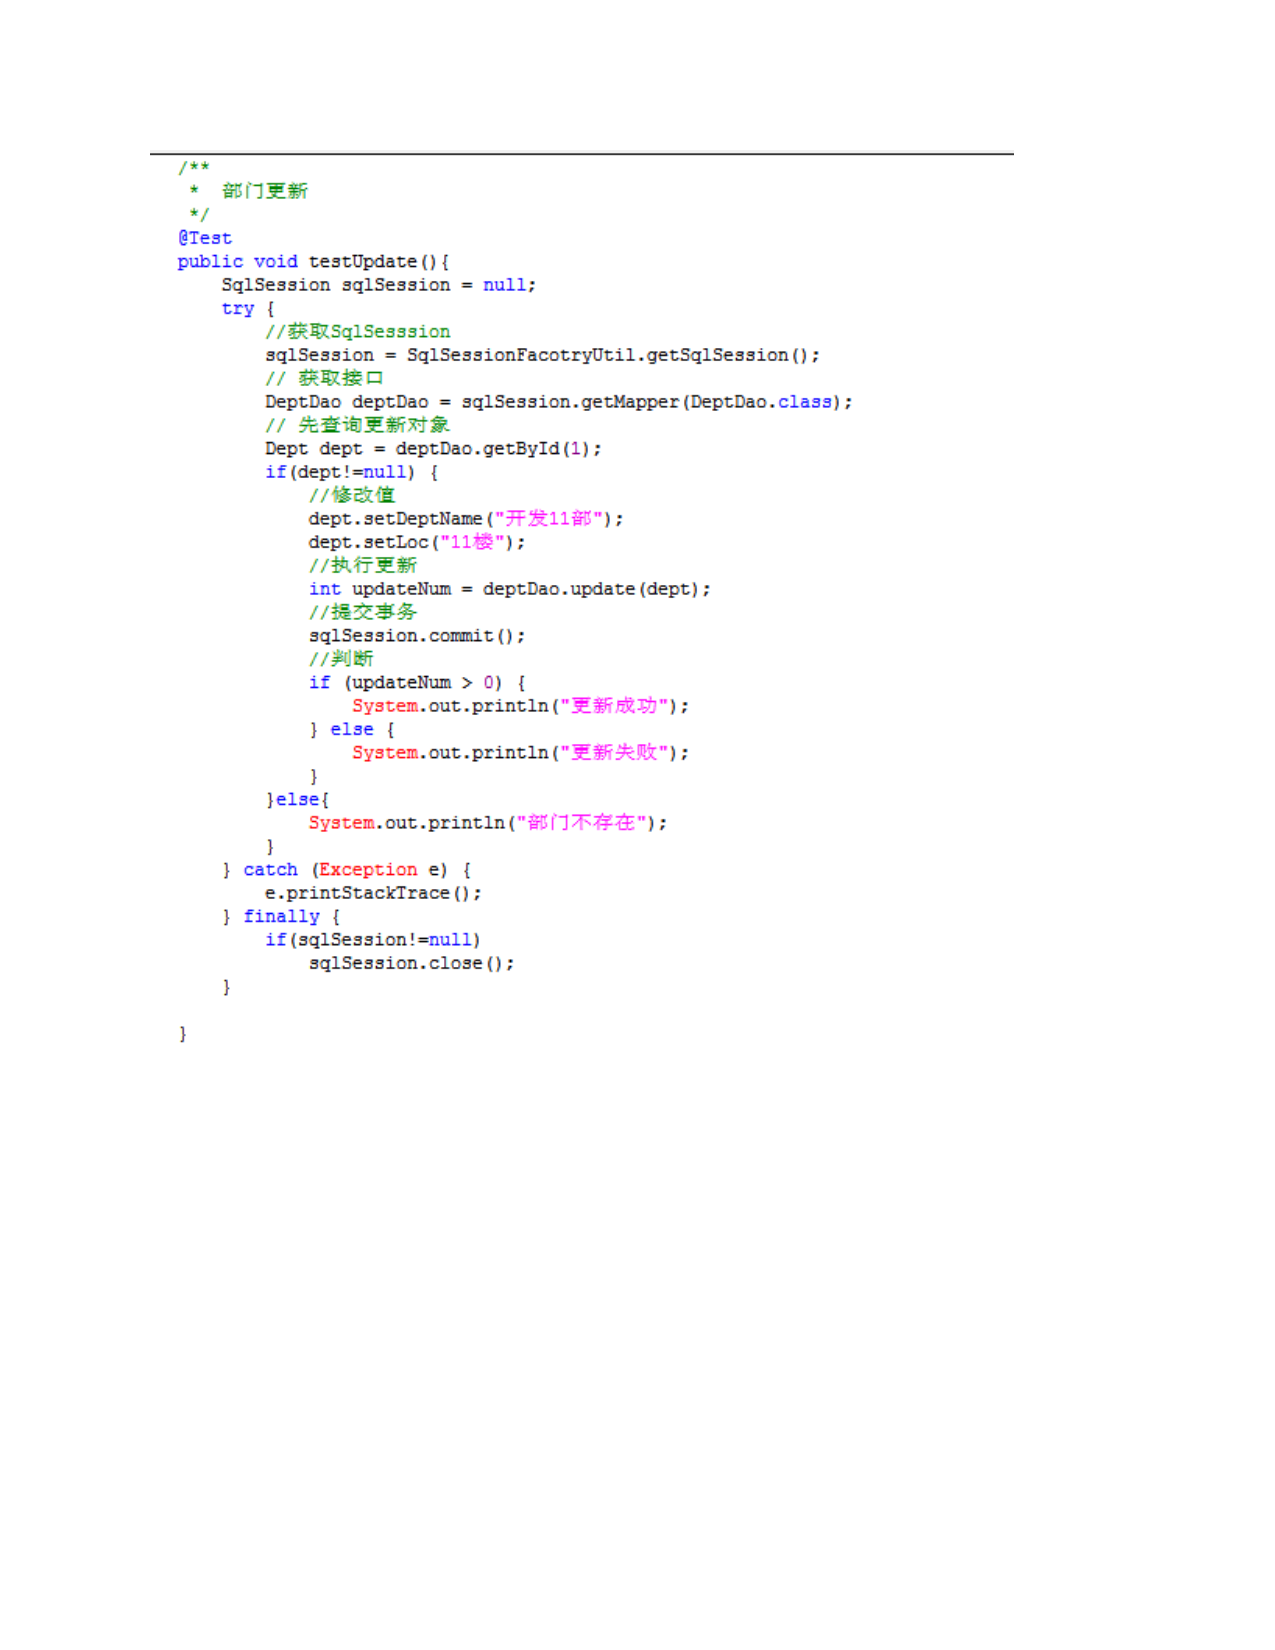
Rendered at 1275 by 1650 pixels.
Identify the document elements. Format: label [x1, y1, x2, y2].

picture [150, 150, 1014, 1058]
